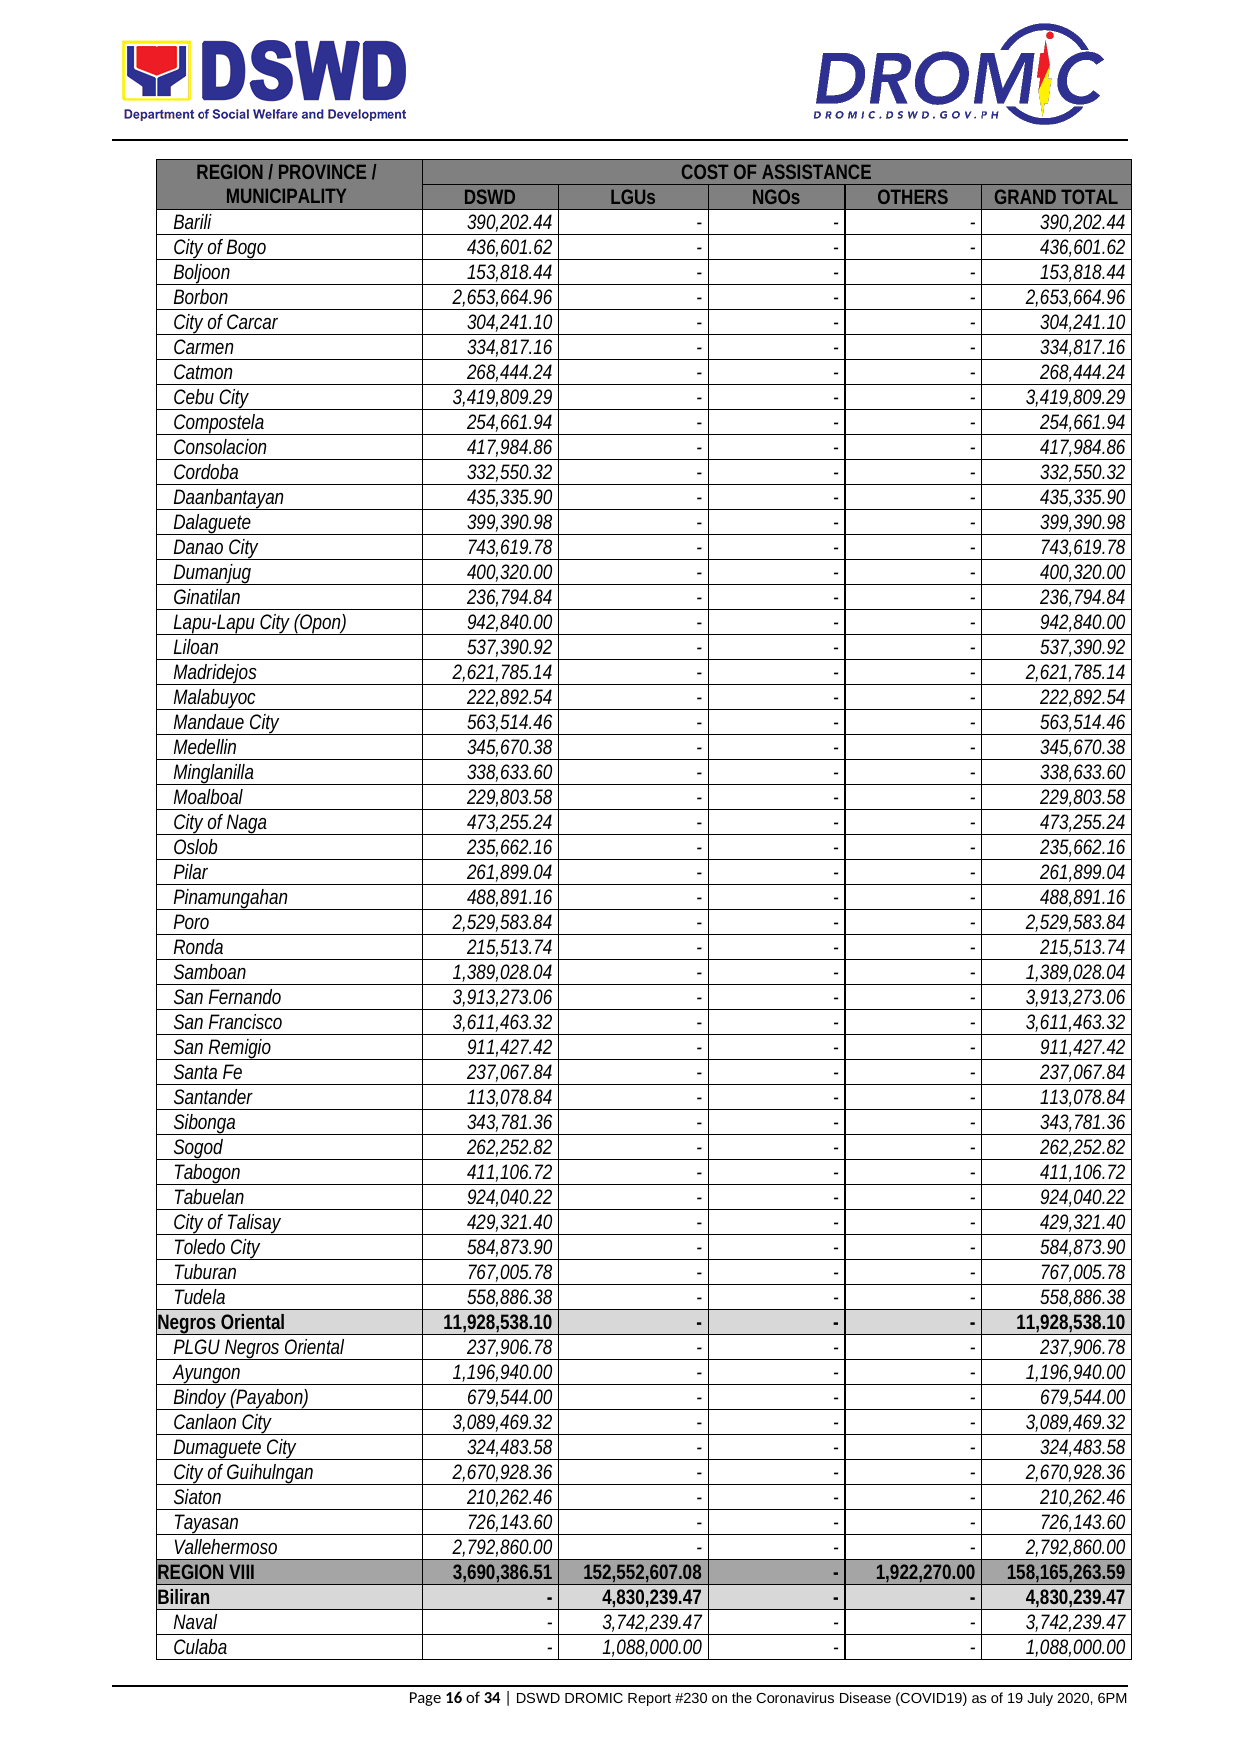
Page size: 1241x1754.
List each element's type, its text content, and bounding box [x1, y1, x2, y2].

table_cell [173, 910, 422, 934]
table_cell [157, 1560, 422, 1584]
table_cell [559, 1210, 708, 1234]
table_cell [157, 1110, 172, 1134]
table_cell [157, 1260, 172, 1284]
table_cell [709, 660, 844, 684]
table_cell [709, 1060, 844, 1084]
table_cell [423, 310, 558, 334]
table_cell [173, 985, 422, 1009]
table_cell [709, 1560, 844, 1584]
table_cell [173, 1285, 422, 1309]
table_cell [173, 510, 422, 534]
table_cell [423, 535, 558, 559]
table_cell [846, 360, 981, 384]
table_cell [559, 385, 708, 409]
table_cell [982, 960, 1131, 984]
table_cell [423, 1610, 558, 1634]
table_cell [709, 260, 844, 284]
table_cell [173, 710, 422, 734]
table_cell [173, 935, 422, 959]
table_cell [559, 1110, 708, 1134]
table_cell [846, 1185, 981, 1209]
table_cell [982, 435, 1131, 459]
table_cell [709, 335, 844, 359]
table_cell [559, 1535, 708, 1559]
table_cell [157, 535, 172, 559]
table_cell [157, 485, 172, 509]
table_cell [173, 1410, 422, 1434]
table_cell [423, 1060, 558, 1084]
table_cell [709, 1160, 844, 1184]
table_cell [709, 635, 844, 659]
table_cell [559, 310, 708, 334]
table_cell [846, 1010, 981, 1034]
table_cell LGUs [559, 185, 708, 209]
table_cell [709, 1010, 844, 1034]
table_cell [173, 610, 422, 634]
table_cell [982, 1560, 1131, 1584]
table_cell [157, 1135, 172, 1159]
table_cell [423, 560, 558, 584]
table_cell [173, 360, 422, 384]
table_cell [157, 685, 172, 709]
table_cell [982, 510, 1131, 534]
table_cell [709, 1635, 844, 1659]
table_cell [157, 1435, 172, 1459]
picture [781, 23, 1133, 125]
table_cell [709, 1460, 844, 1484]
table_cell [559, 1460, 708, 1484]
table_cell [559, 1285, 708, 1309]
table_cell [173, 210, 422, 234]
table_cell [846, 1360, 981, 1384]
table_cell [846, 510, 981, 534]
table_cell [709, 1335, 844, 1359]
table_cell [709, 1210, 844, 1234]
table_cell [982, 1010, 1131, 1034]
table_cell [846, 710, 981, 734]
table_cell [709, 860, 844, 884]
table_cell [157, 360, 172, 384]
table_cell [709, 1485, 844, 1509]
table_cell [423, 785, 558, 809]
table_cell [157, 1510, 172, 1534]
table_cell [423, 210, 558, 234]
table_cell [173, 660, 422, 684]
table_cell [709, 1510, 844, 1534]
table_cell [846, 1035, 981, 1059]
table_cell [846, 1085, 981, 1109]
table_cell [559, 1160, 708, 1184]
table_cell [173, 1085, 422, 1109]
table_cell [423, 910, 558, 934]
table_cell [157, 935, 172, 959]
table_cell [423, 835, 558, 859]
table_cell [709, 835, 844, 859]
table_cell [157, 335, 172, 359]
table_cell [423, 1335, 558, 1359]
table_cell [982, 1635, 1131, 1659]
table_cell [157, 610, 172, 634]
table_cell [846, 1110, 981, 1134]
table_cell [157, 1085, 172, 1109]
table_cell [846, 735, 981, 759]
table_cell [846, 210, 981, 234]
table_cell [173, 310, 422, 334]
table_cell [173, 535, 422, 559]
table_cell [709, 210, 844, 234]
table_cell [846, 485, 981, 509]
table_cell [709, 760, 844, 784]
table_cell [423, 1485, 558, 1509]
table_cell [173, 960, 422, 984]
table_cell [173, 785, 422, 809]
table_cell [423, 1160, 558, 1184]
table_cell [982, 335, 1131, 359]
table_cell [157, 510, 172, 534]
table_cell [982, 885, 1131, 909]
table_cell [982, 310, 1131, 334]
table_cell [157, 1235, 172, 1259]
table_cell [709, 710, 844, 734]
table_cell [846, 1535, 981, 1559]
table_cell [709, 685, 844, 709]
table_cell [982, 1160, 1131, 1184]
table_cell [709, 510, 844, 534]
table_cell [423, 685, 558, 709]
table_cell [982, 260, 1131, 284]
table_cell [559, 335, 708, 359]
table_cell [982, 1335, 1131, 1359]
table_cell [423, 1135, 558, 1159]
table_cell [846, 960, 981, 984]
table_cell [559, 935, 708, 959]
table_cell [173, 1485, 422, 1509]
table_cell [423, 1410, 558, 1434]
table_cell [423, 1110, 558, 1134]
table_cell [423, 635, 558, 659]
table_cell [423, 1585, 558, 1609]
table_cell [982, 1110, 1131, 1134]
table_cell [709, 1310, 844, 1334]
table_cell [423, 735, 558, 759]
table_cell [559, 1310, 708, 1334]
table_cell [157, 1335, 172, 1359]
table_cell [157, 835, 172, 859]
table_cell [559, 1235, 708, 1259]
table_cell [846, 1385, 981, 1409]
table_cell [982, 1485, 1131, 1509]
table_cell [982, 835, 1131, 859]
table_header REGION / PROVINCE / MUNICIPALITY [157, 160, 422, 209]
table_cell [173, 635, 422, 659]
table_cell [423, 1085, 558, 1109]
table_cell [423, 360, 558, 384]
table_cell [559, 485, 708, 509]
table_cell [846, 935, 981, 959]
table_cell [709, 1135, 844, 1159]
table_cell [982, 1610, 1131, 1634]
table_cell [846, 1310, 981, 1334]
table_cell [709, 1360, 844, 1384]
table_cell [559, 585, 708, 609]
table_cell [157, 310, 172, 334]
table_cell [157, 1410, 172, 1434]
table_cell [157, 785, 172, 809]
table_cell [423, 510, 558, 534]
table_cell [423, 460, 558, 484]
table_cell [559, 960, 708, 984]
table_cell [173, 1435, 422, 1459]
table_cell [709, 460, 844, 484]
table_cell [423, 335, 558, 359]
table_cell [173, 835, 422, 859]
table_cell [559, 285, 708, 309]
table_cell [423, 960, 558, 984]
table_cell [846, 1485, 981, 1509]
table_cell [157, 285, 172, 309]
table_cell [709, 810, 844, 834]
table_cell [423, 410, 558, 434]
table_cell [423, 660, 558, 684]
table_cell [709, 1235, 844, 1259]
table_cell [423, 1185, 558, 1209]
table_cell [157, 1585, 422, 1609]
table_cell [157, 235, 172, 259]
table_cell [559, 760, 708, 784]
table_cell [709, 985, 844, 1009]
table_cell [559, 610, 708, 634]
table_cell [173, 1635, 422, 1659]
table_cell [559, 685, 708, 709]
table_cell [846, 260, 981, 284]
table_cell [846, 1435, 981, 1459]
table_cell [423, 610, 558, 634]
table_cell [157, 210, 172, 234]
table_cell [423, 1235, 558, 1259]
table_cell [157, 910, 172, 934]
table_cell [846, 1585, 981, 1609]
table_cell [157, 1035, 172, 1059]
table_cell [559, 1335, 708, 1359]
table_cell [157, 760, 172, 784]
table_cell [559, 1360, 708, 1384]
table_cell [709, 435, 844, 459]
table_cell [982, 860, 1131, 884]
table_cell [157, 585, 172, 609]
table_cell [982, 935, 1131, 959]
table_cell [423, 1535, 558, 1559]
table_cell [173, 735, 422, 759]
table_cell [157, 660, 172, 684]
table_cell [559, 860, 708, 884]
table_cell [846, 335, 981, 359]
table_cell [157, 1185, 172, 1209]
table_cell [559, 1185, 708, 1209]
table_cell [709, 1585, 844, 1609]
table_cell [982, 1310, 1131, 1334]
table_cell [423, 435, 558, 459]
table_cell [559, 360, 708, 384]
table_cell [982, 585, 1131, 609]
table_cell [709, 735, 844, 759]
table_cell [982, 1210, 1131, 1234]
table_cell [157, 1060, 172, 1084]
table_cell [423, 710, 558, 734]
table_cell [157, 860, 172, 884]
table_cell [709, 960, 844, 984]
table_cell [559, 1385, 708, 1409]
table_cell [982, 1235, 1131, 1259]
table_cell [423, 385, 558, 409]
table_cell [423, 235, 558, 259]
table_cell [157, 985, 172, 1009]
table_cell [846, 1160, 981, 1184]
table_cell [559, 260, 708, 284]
table_cell NGOs [709, 185, 844, 209]
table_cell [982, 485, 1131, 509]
table_header COST OF ASSISTANCE [423, 160, 1131, 184]
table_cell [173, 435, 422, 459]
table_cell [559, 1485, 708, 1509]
table_cell OTHERS [846, 185, 981, 209]
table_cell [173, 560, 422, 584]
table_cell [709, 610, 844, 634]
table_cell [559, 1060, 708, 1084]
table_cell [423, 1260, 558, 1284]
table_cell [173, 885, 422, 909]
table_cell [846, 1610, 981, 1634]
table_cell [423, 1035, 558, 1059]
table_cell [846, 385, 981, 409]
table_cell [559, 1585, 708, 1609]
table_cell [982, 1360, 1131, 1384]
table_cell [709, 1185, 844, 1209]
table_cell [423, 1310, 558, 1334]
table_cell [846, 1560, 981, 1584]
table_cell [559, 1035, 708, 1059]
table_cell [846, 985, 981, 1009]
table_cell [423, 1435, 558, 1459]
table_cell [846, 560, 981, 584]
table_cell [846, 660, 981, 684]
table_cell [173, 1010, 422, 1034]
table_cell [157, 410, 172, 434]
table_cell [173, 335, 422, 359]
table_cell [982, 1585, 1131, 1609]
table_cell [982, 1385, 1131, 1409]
picture [112, 37, 416, 125]
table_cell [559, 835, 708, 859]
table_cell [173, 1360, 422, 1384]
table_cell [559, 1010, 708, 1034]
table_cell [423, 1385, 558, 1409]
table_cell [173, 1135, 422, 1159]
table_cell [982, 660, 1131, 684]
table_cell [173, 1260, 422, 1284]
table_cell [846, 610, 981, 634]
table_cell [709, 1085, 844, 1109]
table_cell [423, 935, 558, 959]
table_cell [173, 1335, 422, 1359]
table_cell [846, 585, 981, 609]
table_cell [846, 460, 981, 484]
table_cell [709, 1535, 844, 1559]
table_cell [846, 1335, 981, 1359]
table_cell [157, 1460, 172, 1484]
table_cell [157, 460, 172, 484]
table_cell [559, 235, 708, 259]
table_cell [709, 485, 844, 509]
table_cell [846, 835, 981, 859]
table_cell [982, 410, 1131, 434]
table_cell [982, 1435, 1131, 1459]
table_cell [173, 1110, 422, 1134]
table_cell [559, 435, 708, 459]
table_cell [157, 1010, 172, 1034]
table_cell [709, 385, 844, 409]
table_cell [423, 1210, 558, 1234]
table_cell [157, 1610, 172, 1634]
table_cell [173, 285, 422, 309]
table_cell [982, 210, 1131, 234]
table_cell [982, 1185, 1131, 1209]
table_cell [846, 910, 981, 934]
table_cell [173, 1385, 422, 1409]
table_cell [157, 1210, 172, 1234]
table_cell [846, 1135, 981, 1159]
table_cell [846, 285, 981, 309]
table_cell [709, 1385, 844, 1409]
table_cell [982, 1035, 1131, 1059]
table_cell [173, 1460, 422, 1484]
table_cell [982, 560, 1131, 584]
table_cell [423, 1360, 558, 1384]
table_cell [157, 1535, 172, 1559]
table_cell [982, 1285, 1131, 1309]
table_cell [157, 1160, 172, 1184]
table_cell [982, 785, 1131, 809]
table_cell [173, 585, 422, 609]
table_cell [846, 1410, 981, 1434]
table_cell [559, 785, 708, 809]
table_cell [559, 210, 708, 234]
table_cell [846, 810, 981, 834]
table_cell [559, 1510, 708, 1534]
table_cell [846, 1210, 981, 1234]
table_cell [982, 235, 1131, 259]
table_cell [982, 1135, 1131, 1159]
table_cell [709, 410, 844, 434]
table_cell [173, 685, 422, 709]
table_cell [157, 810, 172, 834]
table_cell GRAND TOTAL [982, 185, 1131, 209]
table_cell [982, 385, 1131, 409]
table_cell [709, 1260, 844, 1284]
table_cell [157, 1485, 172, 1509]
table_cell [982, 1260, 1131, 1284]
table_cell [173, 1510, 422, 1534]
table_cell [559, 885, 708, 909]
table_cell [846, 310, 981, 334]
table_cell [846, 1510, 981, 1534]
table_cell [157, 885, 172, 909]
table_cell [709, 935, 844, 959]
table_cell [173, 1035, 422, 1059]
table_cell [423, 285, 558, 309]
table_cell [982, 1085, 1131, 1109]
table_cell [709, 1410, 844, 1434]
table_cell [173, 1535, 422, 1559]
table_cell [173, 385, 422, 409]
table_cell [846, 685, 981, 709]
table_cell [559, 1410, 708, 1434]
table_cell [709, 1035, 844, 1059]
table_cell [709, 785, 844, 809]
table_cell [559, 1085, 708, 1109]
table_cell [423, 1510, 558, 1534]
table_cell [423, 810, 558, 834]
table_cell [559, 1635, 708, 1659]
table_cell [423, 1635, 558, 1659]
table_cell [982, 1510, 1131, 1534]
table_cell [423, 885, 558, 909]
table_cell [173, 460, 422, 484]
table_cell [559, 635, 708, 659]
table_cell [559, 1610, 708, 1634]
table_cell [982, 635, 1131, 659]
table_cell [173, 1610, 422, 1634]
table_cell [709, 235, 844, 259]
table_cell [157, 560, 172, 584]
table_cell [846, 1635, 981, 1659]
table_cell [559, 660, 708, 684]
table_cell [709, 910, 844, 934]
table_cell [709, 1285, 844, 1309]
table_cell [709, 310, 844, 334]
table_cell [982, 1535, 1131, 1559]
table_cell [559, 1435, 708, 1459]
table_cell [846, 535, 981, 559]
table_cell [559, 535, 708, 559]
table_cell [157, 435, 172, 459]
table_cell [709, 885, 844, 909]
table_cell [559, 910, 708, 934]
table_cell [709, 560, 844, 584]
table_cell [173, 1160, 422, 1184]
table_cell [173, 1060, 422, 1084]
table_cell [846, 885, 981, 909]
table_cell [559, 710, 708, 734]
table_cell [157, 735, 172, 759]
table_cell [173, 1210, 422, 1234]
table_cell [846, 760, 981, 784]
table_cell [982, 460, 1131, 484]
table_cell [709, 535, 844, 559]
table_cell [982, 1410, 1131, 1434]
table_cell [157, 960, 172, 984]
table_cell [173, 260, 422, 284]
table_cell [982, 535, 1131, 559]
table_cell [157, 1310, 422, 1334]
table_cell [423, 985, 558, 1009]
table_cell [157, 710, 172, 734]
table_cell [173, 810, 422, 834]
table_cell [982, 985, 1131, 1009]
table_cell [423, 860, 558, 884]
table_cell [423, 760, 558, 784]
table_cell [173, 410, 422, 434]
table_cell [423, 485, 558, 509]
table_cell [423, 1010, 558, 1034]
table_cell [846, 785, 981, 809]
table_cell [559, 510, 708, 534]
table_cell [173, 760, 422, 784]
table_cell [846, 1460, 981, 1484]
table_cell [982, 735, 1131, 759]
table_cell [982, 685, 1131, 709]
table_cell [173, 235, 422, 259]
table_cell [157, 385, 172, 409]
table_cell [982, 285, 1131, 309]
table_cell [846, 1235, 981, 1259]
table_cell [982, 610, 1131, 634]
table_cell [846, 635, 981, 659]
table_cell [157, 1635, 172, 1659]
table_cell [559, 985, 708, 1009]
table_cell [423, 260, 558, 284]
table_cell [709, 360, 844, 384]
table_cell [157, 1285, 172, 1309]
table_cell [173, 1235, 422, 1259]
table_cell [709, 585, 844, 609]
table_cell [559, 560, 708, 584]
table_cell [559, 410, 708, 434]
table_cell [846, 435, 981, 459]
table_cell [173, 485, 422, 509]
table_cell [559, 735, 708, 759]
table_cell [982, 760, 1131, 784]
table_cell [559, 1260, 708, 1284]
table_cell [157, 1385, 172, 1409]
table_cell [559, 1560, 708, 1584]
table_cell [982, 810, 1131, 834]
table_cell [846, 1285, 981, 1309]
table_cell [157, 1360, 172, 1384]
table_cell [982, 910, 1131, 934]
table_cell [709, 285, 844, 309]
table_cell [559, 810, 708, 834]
table_cell DSWD [423, 185, 558, 209]
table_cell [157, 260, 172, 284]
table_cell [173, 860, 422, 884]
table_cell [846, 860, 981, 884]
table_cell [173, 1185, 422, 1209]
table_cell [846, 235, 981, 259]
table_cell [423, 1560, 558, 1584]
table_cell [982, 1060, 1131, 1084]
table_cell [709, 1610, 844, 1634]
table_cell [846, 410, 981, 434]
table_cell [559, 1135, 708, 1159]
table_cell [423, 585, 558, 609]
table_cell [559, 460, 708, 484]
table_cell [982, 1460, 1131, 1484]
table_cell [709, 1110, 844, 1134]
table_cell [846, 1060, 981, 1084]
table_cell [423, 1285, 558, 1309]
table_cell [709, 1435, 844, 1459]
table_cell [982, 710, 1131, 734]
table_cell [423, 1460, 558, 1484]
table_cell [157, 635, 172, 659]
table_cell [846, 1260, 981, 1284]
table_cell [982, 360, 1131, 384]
